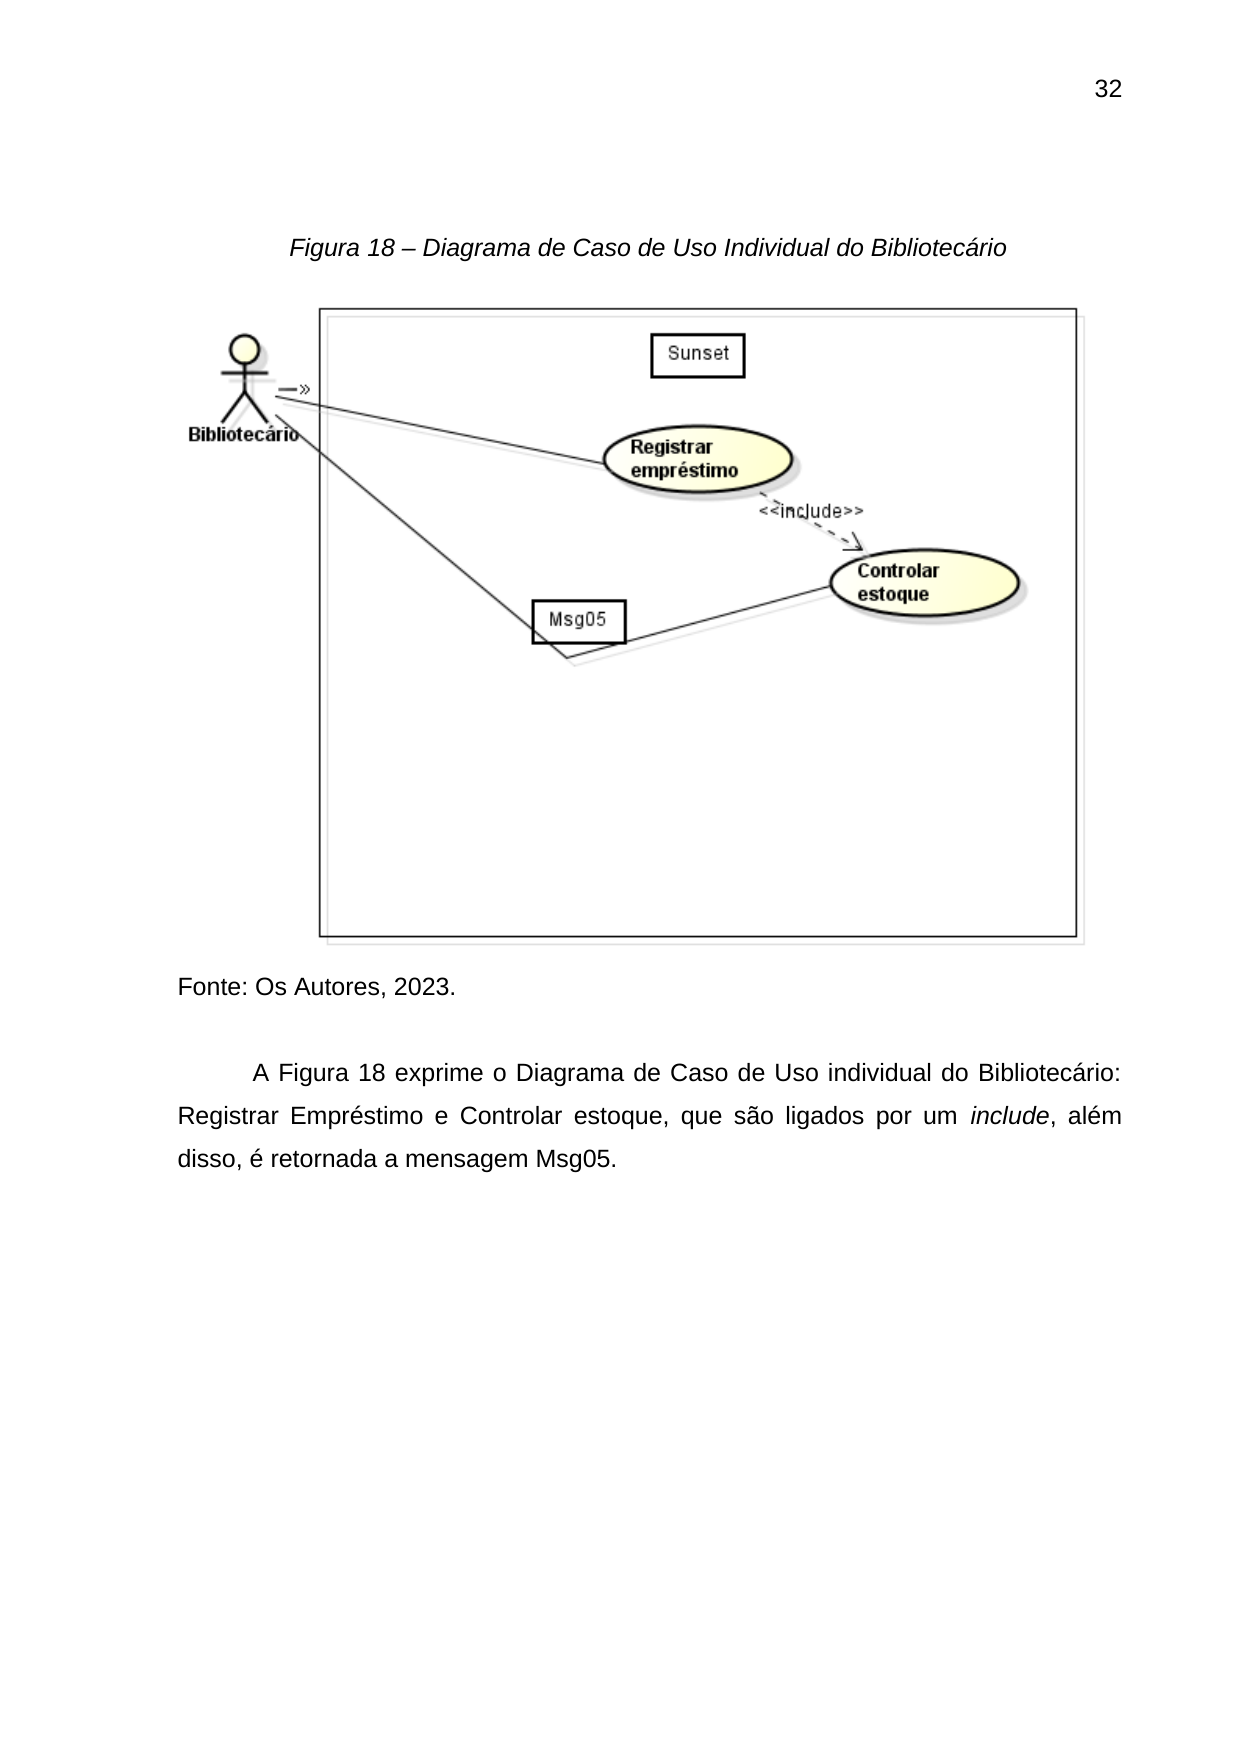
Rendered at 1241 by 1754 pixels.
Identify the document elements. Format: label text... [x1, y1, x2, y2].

text Fonte: Os Autores, 2023. [177, 972, 1122, 1000]
text A Figura 18 exprime o Diagrama de Caso de Uso individual do Bibliotecário: Registrar Empréstimo e Controlar estoque, que são ligados por um include, além disso, é retornada a mensagem Msg05. [177, 1058, 1122, 1173]
picture [177, 288, 1093, 958]
